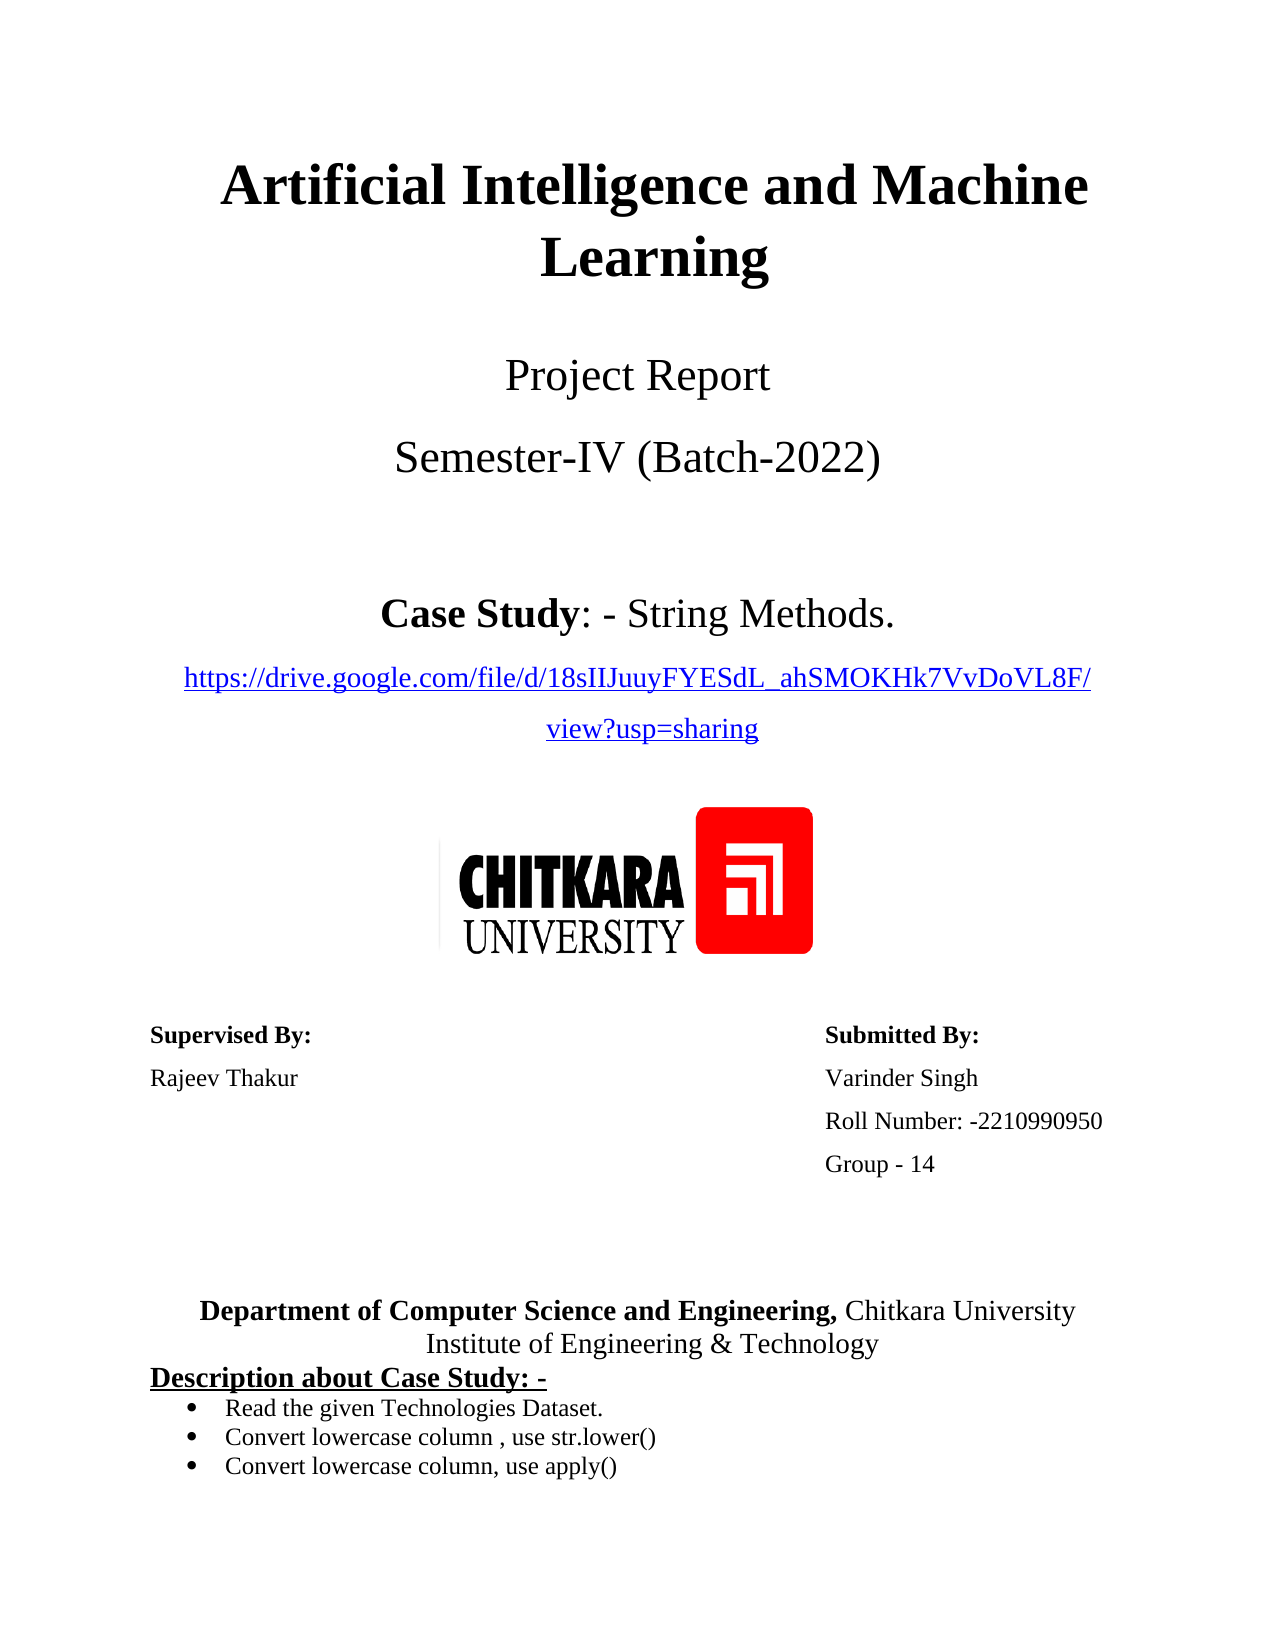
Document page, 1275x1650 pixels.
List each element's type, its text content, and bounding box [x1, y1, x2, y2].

text Semester-IV (Batch-2022) [150, 429, 1125, 482]
text Project Report [150, 348, 1125, 401]
subtitle Artificial Intelligence and Machine Learning [150, 150, 1159, 289]
text Supervised By: Submitted By: [150, 1020, 1125, 1048]
text Department of Computer Science and Engineering, Chitkara University Institute of Engineering & Technology [150, 1293, 1125, 1360]
list Convert lowercase column , use str.lower() [187, 1422, 1125, 1451]
text Description about Case Study: - [150, 1360, 1125, 1393]
list Read the given Technologies Dataset. [187, 1393, 1125, 1422]
text https://drive.google.com/file/d/18sIIJuuyFYESdL_ahSMOKHk7VvDoVL8F/view?usp=sharing [150, 661, 1125, 744]
text Roll Number: -2210990950 [150, 1106, 1125, 1135]
text Group - 14 [150, 1149, 1125, 1178]
picture [438, 761, 837, 1006]
text Rajeev Thakur Varinder Singh [150, 1063, 1125, 1092]
text Case Study: - String Methods. [150, 589, 1125, 637]
list Convert lowercase column, use apply() [187, 1451, 1125, 1480]
